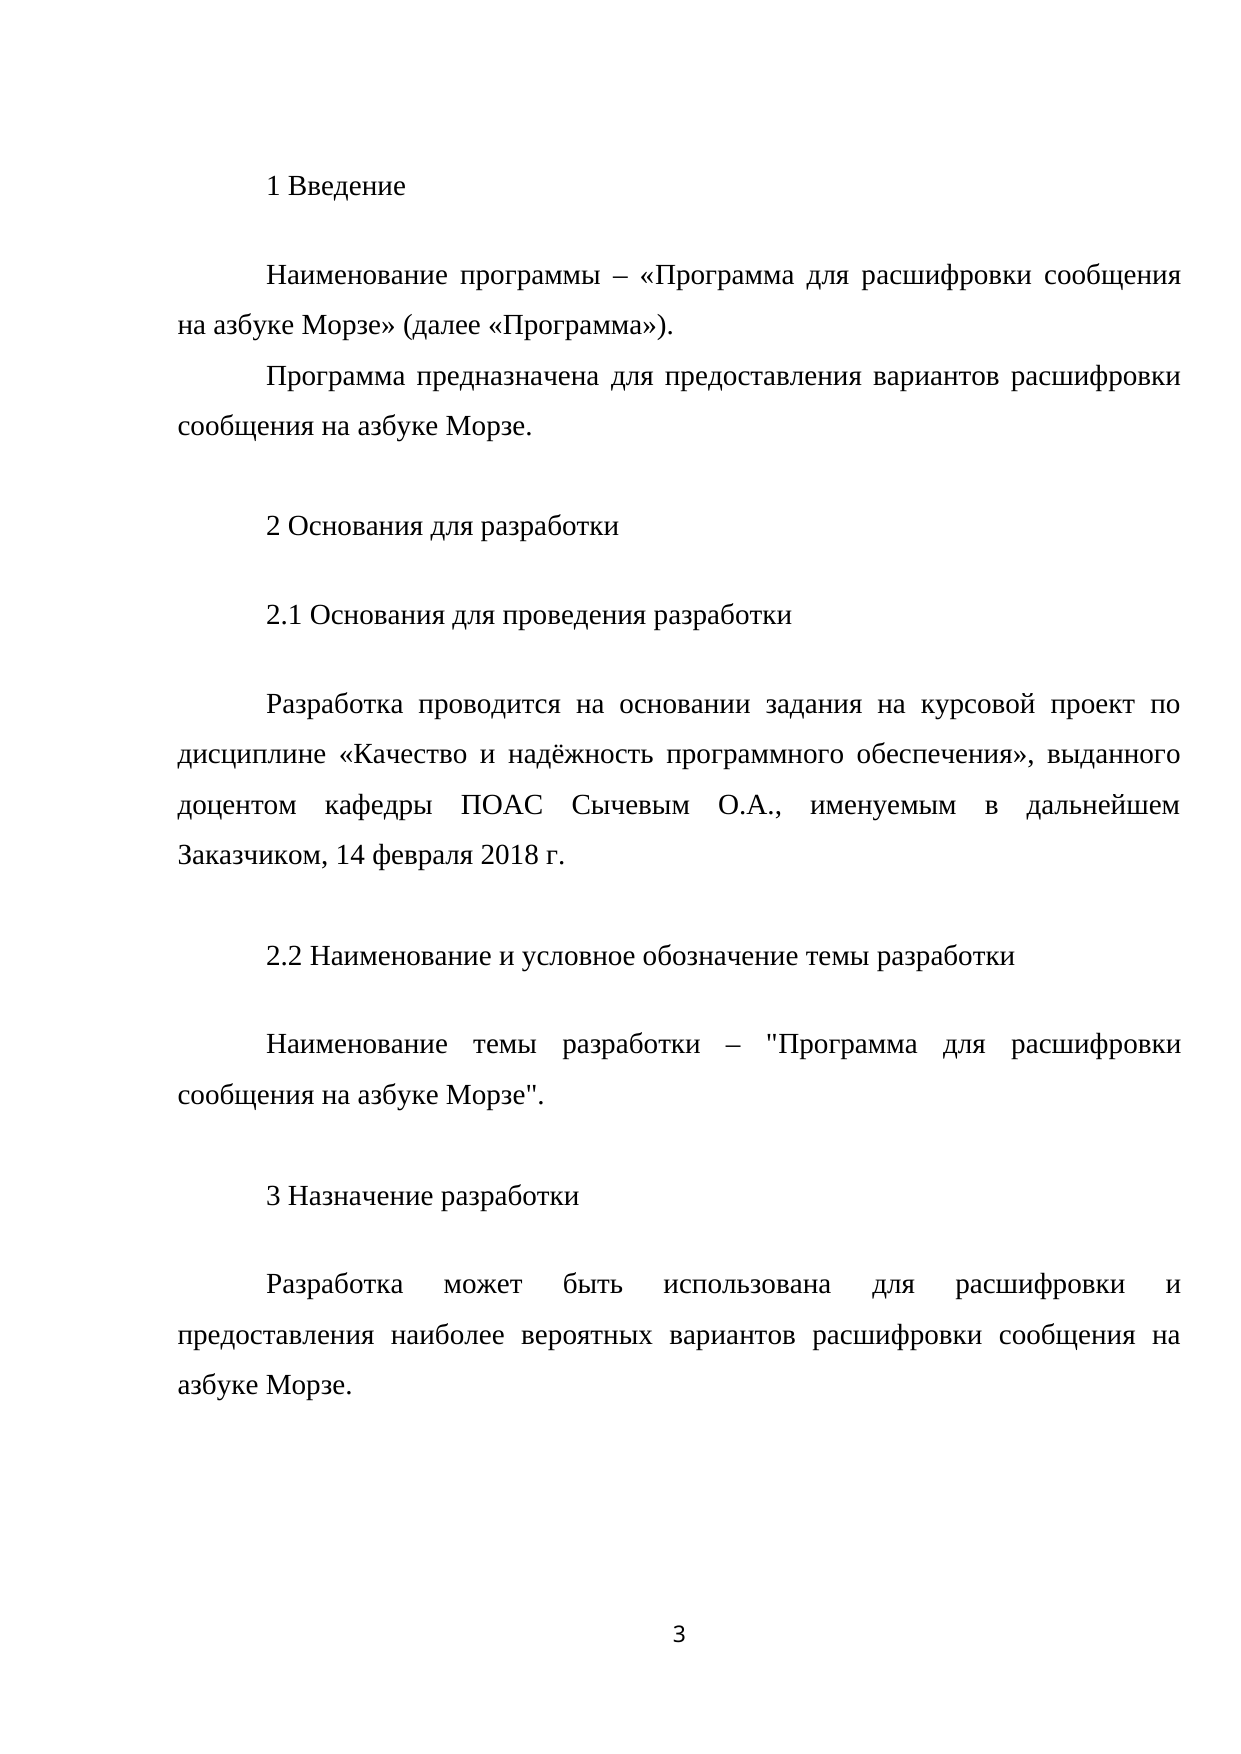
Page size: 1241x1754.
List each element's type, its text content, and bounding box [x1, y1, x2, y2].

text Наименование программы – «Программа для расшифровки сообщения на азбуке Морзе» (далее «Программа»). [177, 257, 1181, 341]
text Разработка может быть использована для расшифровки и предоставления наиболее вероятных вариантов расшифровки сообщения на азбуке Морзе. [177, 1266, 1181, 1401]
subtitle 2 Основания для разработки [177, 508, 1181, 542]
text Программа предназначена для предоставления вариантов расшифровки сообщения на азбуке Морзе. [177, 358, 1181, 441]
text 2.2 Наименование и условное обозначение темы разработки [177, 938, 1181, 971]
text Наименование темы разработки – "Программа для расшифровки сообщения на азбуке Морзе". [177, 1027, 1181, 1111]
subtitle 1 Введение [177, 168, 1181, 202]
text Разработка проводится на основании задания на курсовой проект по дисциплине «Качество и надёжность программного обеспечения», выданного доцентом кафедры ПОАС Сычевым О.А., именуемым в дальнейшем Заказчиком, 14 февраля 2018 г. [177, 686, 1181, 871]
text 2.1 Основания для проведения разработки [177, 597, 1181, 631]
subtitle 3 Назначение разработки [177, 1178, 1181, 1211]
